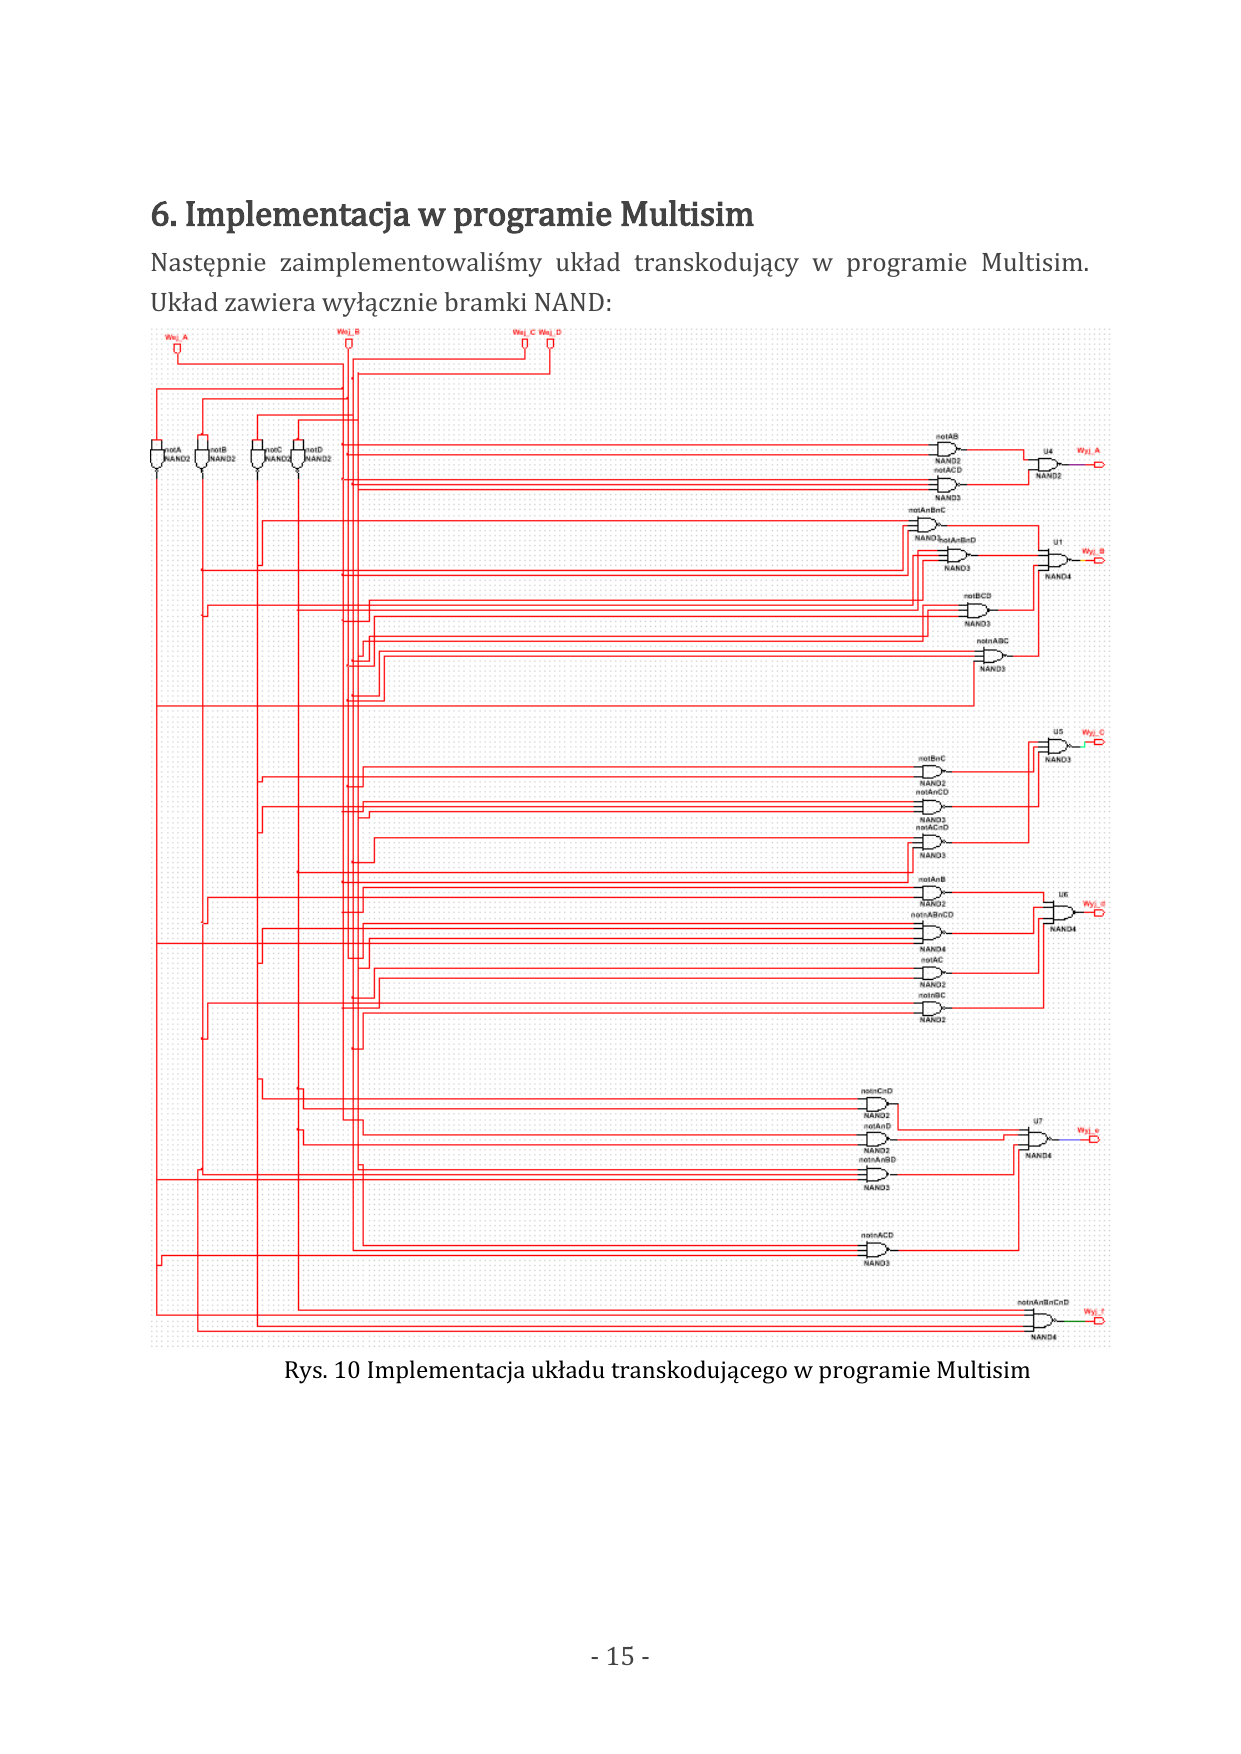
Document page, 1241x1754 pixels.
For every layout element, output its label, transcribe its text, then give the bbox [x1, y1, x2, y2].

picture [150, 325, 1114, 1347]
text Rys. 10 Implementacja układu transkodującego w programie Multisim [225, 1355, 1090, 1384]
text Następnie zaimplementowaliśmy układ transkodujący w programie Multisim. Układ zawiera wyłącznie bramki NAND: [150, 246, 1090, 317]
subtitle 6. Implementacja w programie Multisim [150, 192, 1090, 233]
